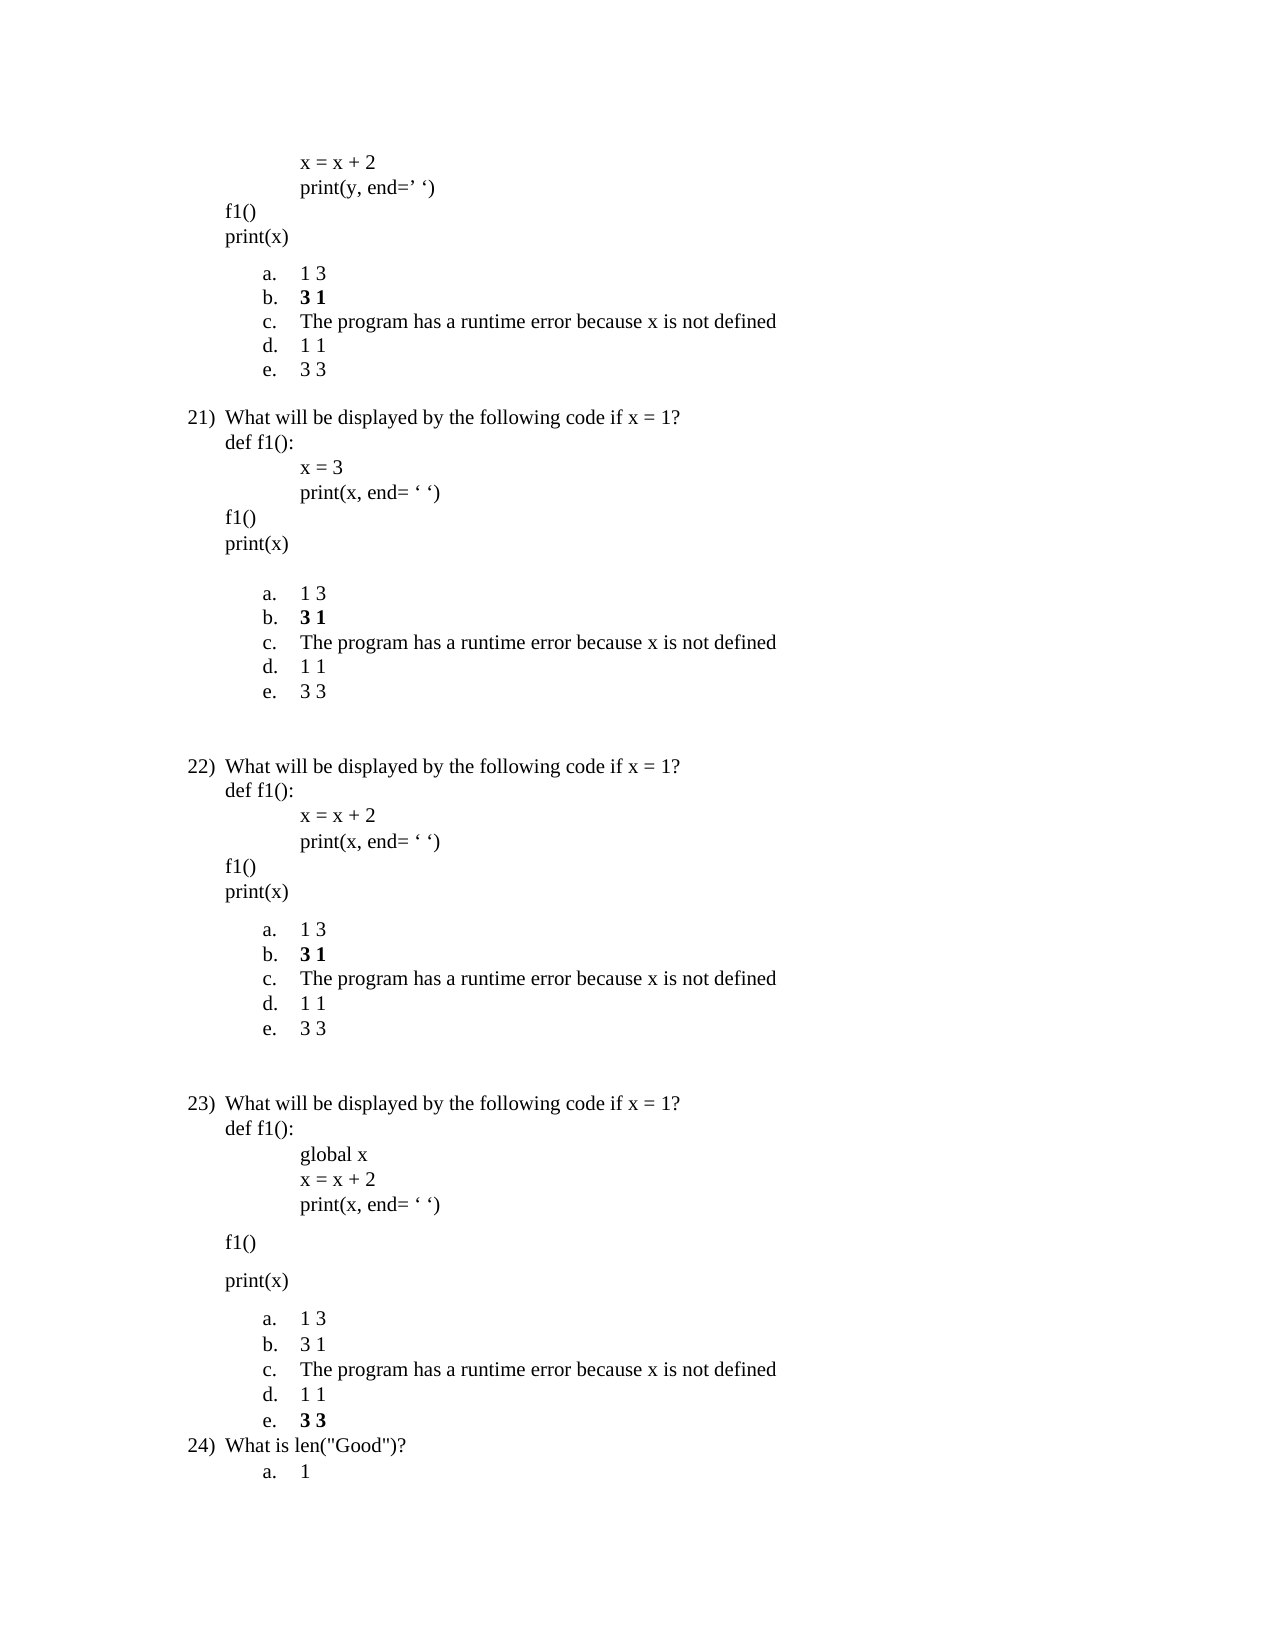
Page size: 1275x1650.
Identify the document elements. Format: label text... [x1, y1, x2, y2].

list global x [225, 1141, 1125, 1166]
text def f1(): [187, 778, 1020, 802]
list print(x, end= ‘ ‘) [225, 1192, 1125, 1216]
text f1() [151, 199, 1125, 223]
list 1 1 [262, 1382, 1125, 1406]
list x = x + 2 [225, 803, 1020, 827]
list The program has a runtime error because x is not defined [262, 630, 1020, 654]
list 3 1 [262, 285, 1125, 309]
text print(x) [151, 879, 1020, 903]
list 3 1 [262, 941, 1020, 966]
list 3 1 [262, 605, 684, 629]
list 1 3 [262, 917, 1020, 941]
list What is len("Good")? [187, 1433, 1125, 1457]
list 1 3 [262, 580, 684, 604]
list 1 1 [262, 654, 1020, 678]
list 1 1 [262, 333, 1125, 357]
list 1 1 [262, 991, 1020, 1015]
list 3 1 [262, 1331, 1125, 1356]
list print(x) [225, 531, 684, 554]
list What will be displayed by the following code if x = 1? [187, 405, 684, 429]
list 3 3 [262, 679, 1020, 703]
list f1() [225, 505, 684, 529]
list 3 3 [262, 1016, 1020, 1039]
list 3 3 [262, 1408, 1125, 1432]
list 1 3 [262, 261, 1125, 285]
text print(x) [150, 1268, 1125, 1292]
list print(x, end= ‘ ‘) [225, 829, 1020, 853]
text f1() [151, 854, 1020, 878]
text print(y, end=’ ‘) [225, 175, 1125, 199]
text f1() [150, 1230, 1125, 1254]
list What will be displayed by the following code if x = 1? [187, 1091, 1125, 1115]
text def f1(): [187, 430, 684, 454]
list 1 [262, 1458, 1125, 1483]
text x = x + 2 [225, 150, 1125, 174]
list print(x, end= ‘ ‘) [225, 480, 684, 504]
list 1 3 [262, 1306, 1125, 1330]
list The program has a runtime error because x is not defined [262, 1357, 1125, 1381]
list The program has a runtime error because x is not defined [262, 966, 1020, 990]
list def f1(): [225, 1116, 1125, 1140]
list What will be displayed by the following code if x = 1? [187, 753, 1020, 778]
list x = x + 2 [225, 1167, 1125, 1191]
list The program has a runtime error because x is not defined [262, 309, 1125, 333]
list x = 3 [225, 455, 684, 479]
text print(x) [151, 224, 1125, 248]
list 3 3 [262, 357, 1125, 381]
